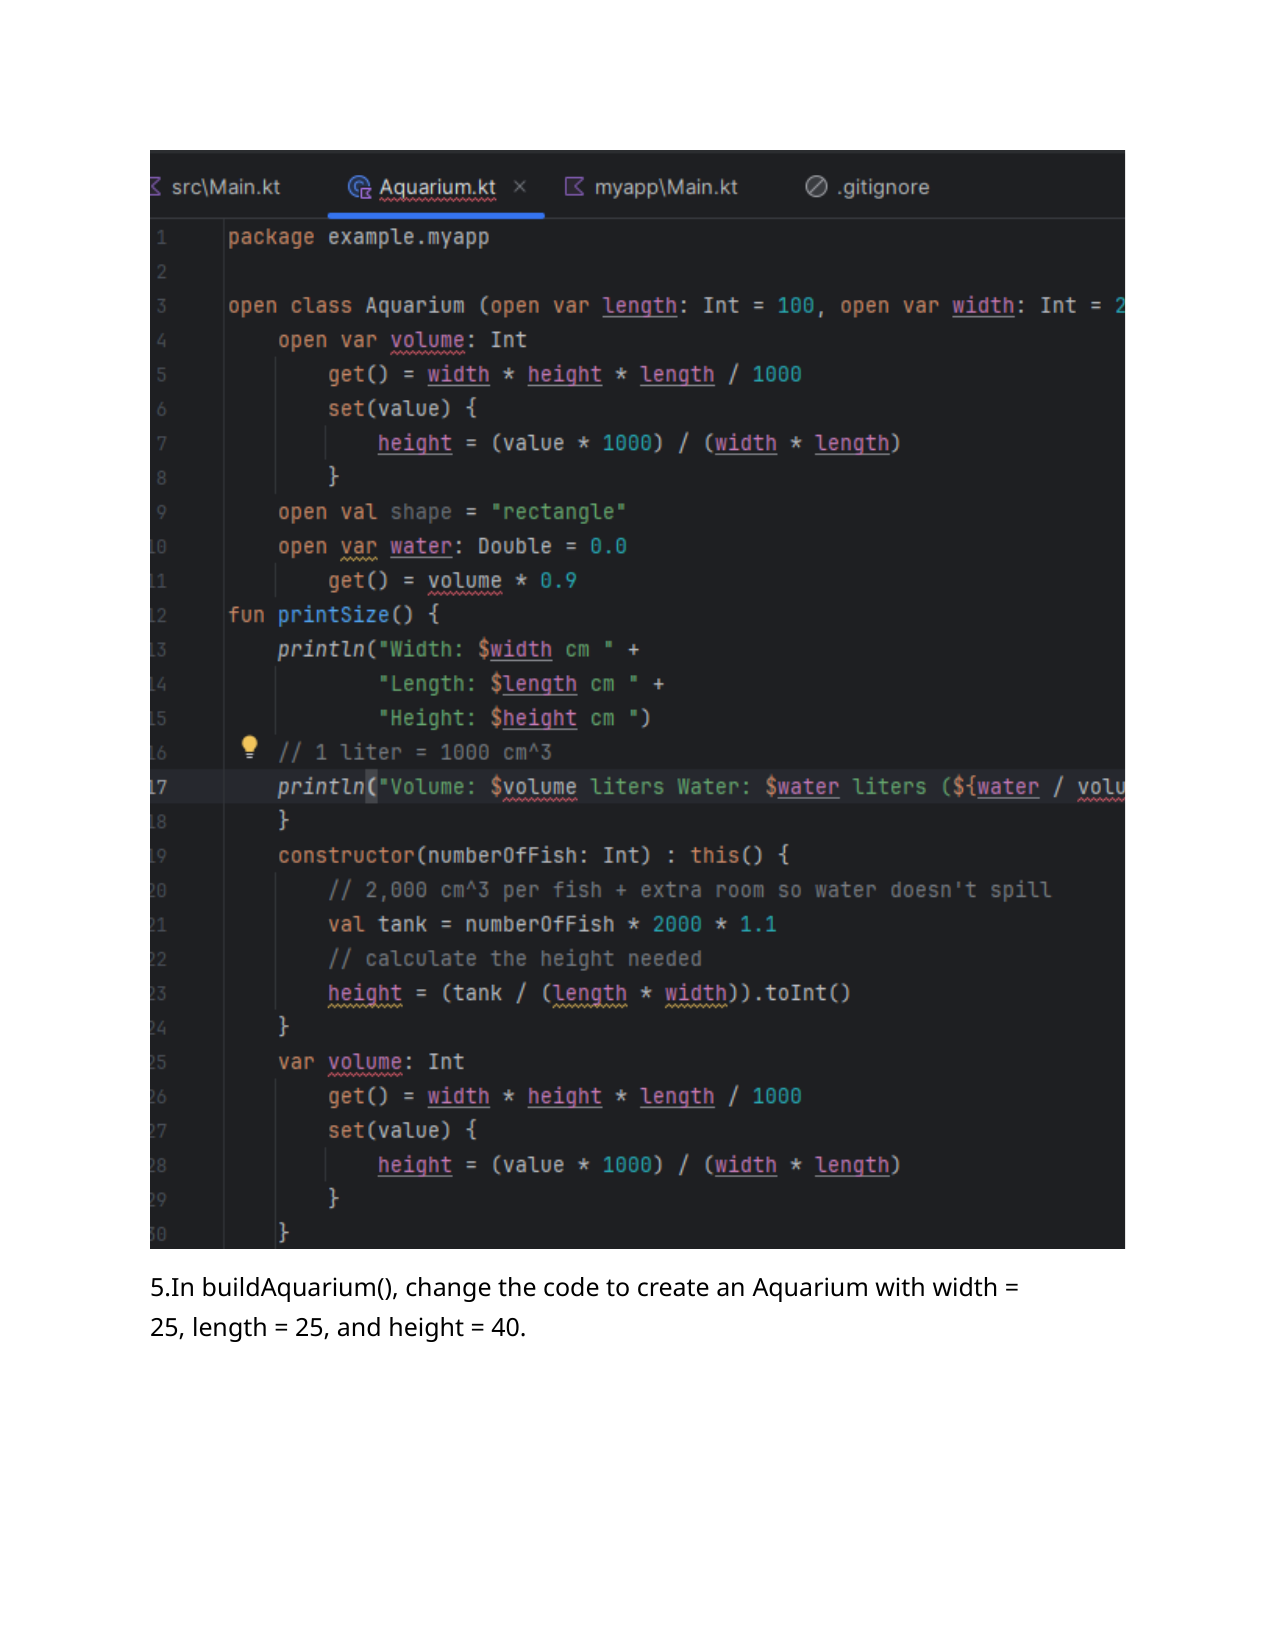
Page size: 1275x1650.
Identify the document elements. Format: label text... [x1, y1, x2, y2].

picture [150, 150, 1125, 1249]
text 5.In buildAquarium(), change the code to create an Aquarium with width = 25, length = 25, and height = 40. [150, 1270, 1125, 1343]
